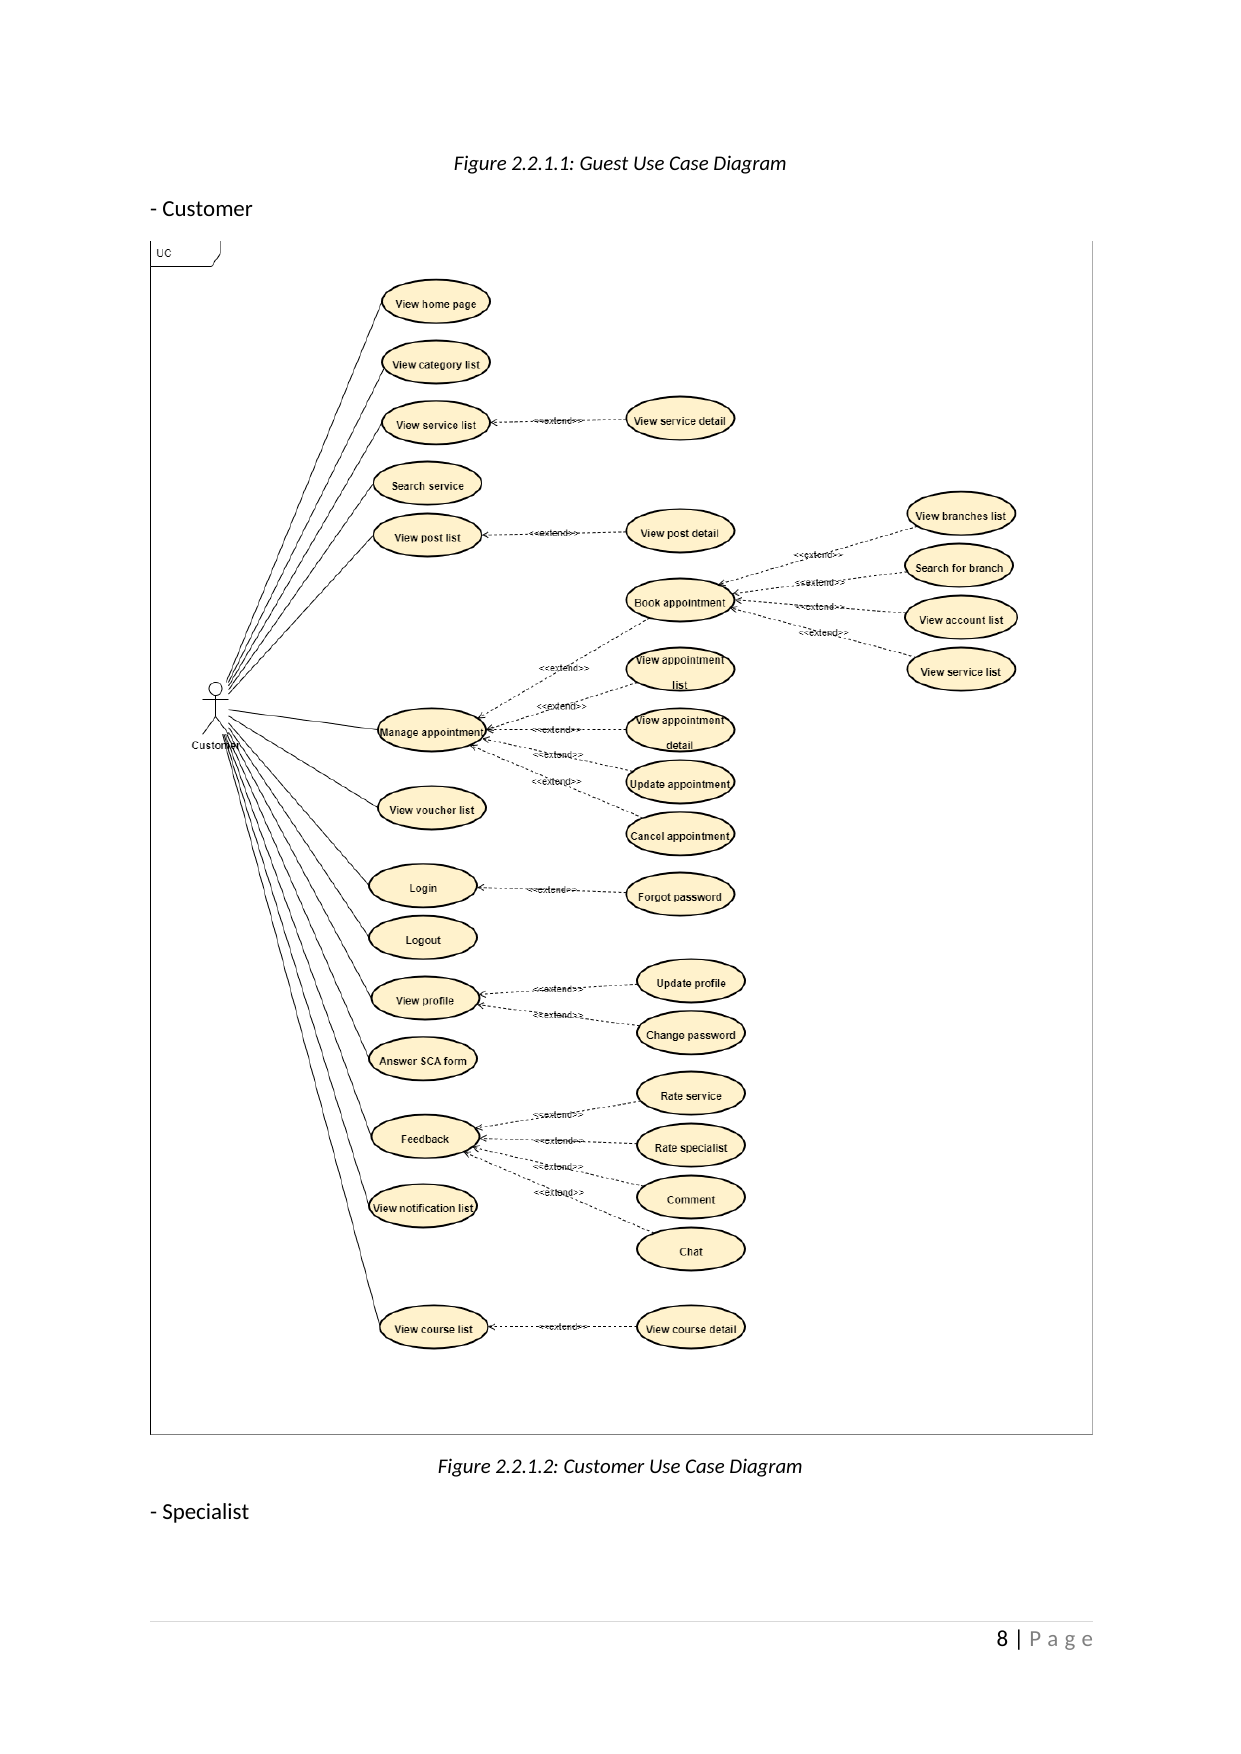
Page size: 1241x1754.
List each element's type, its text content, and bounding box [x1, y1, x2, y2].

text Figure 2.2.1.2: Customer Use Case Diagram [150, 1453, 1093, 1478]
text - Specialist [150, 1497, 1093, 1525]
text - Customer [150, 194, 1093, 222]
text Figure 2.2.1.1: Guest Use Case Diagram [150, 150, 1093, 175]
picture [150, 241, 1093, 1435]
